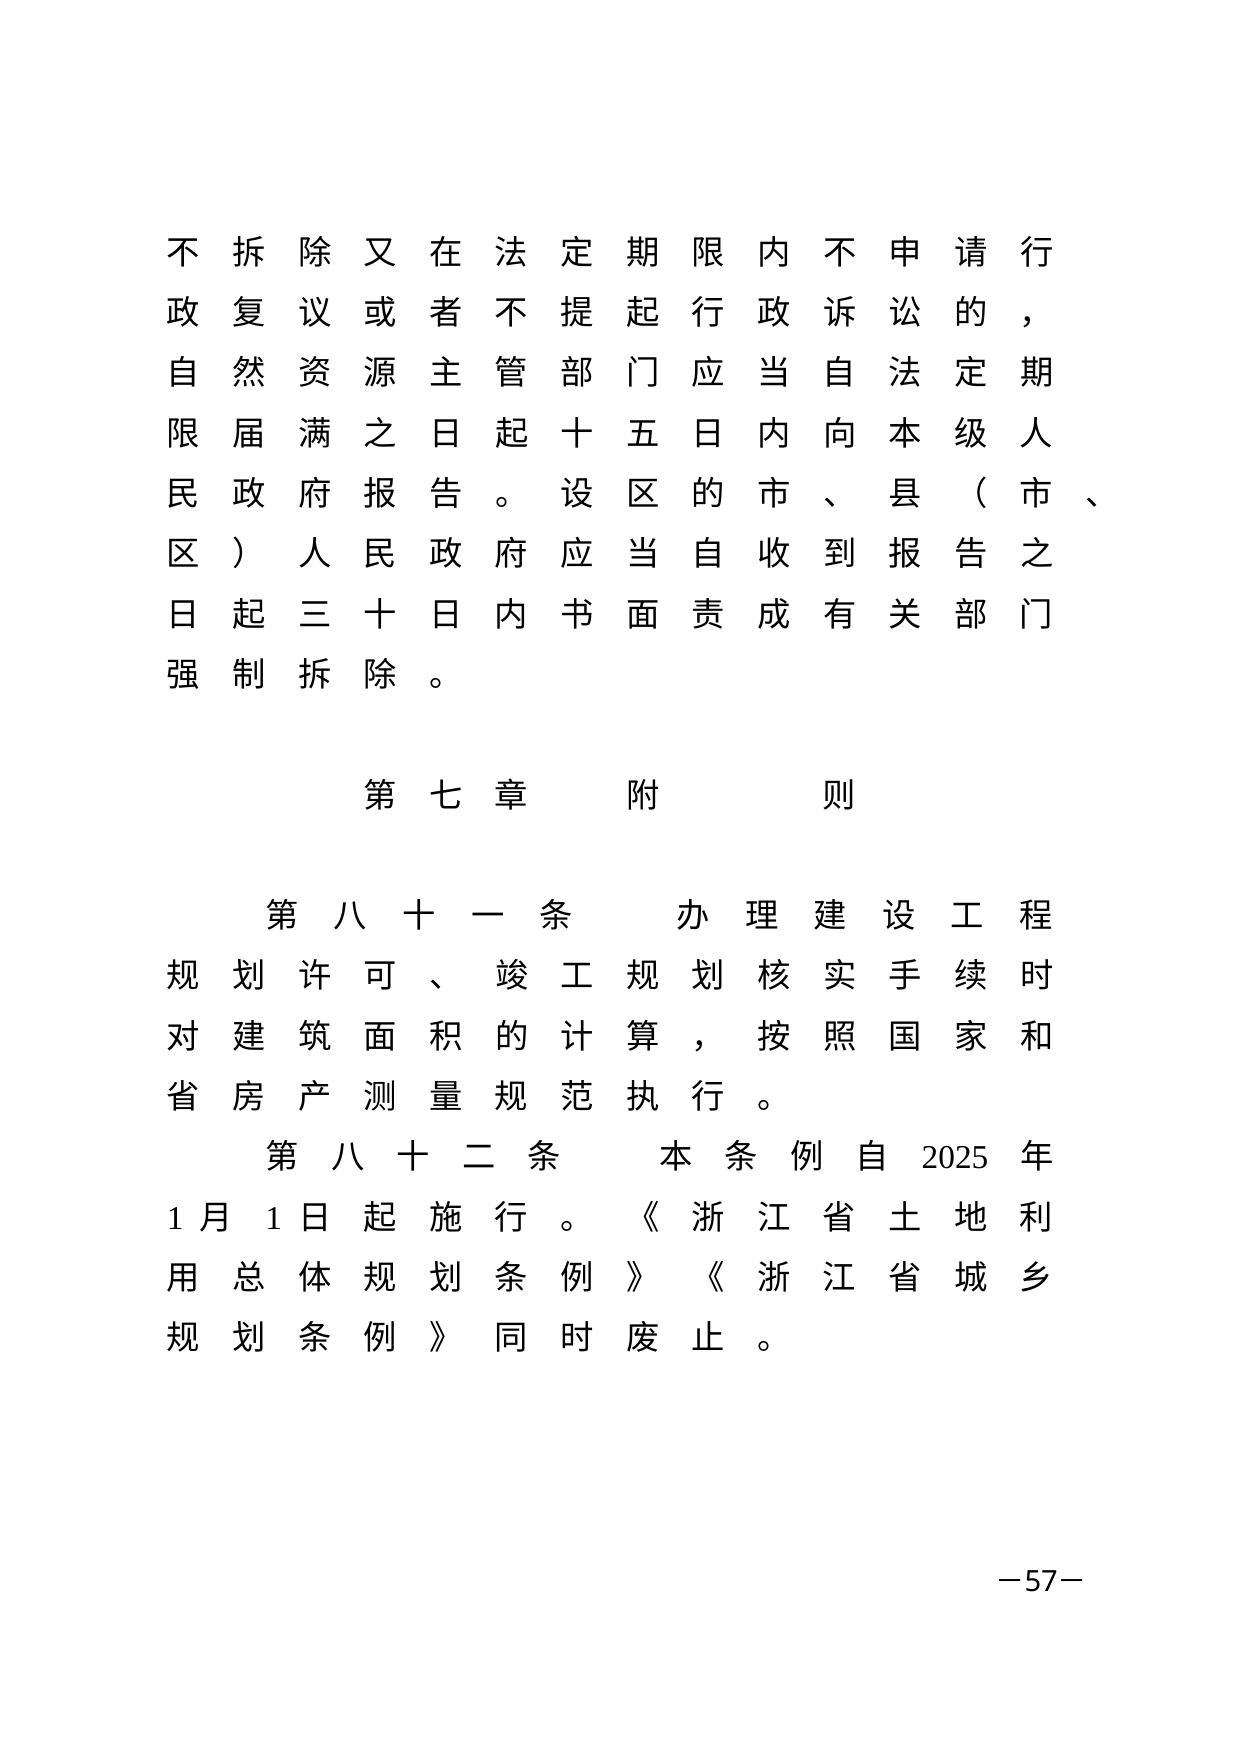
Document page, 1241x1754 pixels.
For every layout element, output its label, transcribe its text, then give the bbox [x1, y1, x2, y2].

text 第七章 附 则 [167, 762, 1085, 823]
text 自然资源主管部门作出责令限期拆除的决定后，当事人逾期不拆除又在法定期限内不申请行政复议或者不提起行政诉讼的，自然资源主管部门应当自法定期限届满之日起十五日内向本级人民政府报告。设区的市、县（市、区）人民政府应当自收到报告之日起三十日内书面责成有关部门强制拆除。 [167, 219, 1085, 702]
text 第八十一条 办理建设工程规划许可、竣工规划核实手续时对建筑面积的计算，按照国家和省房产测量规范执行。 [167, 883, 1085, 1124]
text 第八十二条 本条例自2025年1月1日起施行。《浙江省土地利用总体规划条例》《浙江省城乡规划条例》同时废止。 [167, 1124, 1085, 1365]
